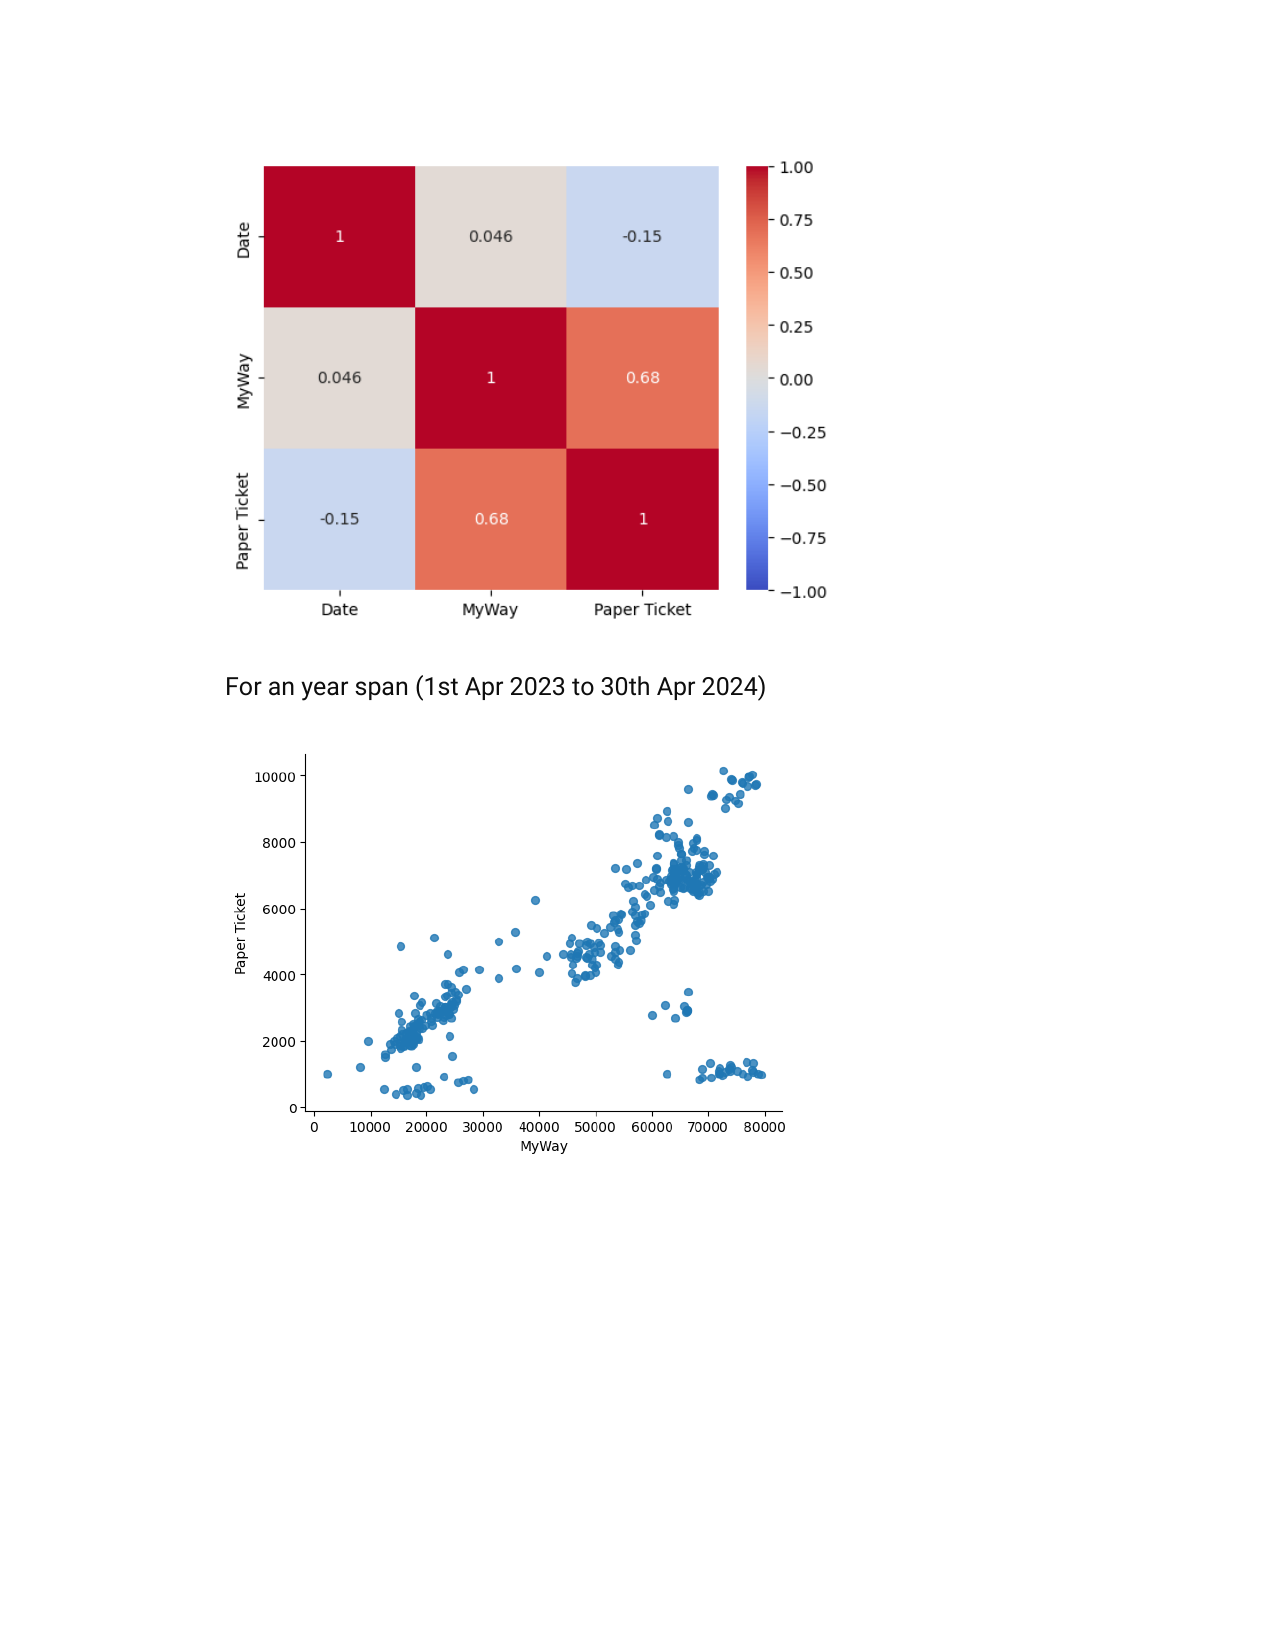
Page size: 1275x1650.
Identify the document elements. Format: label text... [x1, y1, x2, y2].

picture [225, 150, 838, 629]
picture [225, 745, 794, 1162]
text For an year span (1st Apr 2023 to 30th Apr 2024) [225, 672, 1125, 702]
